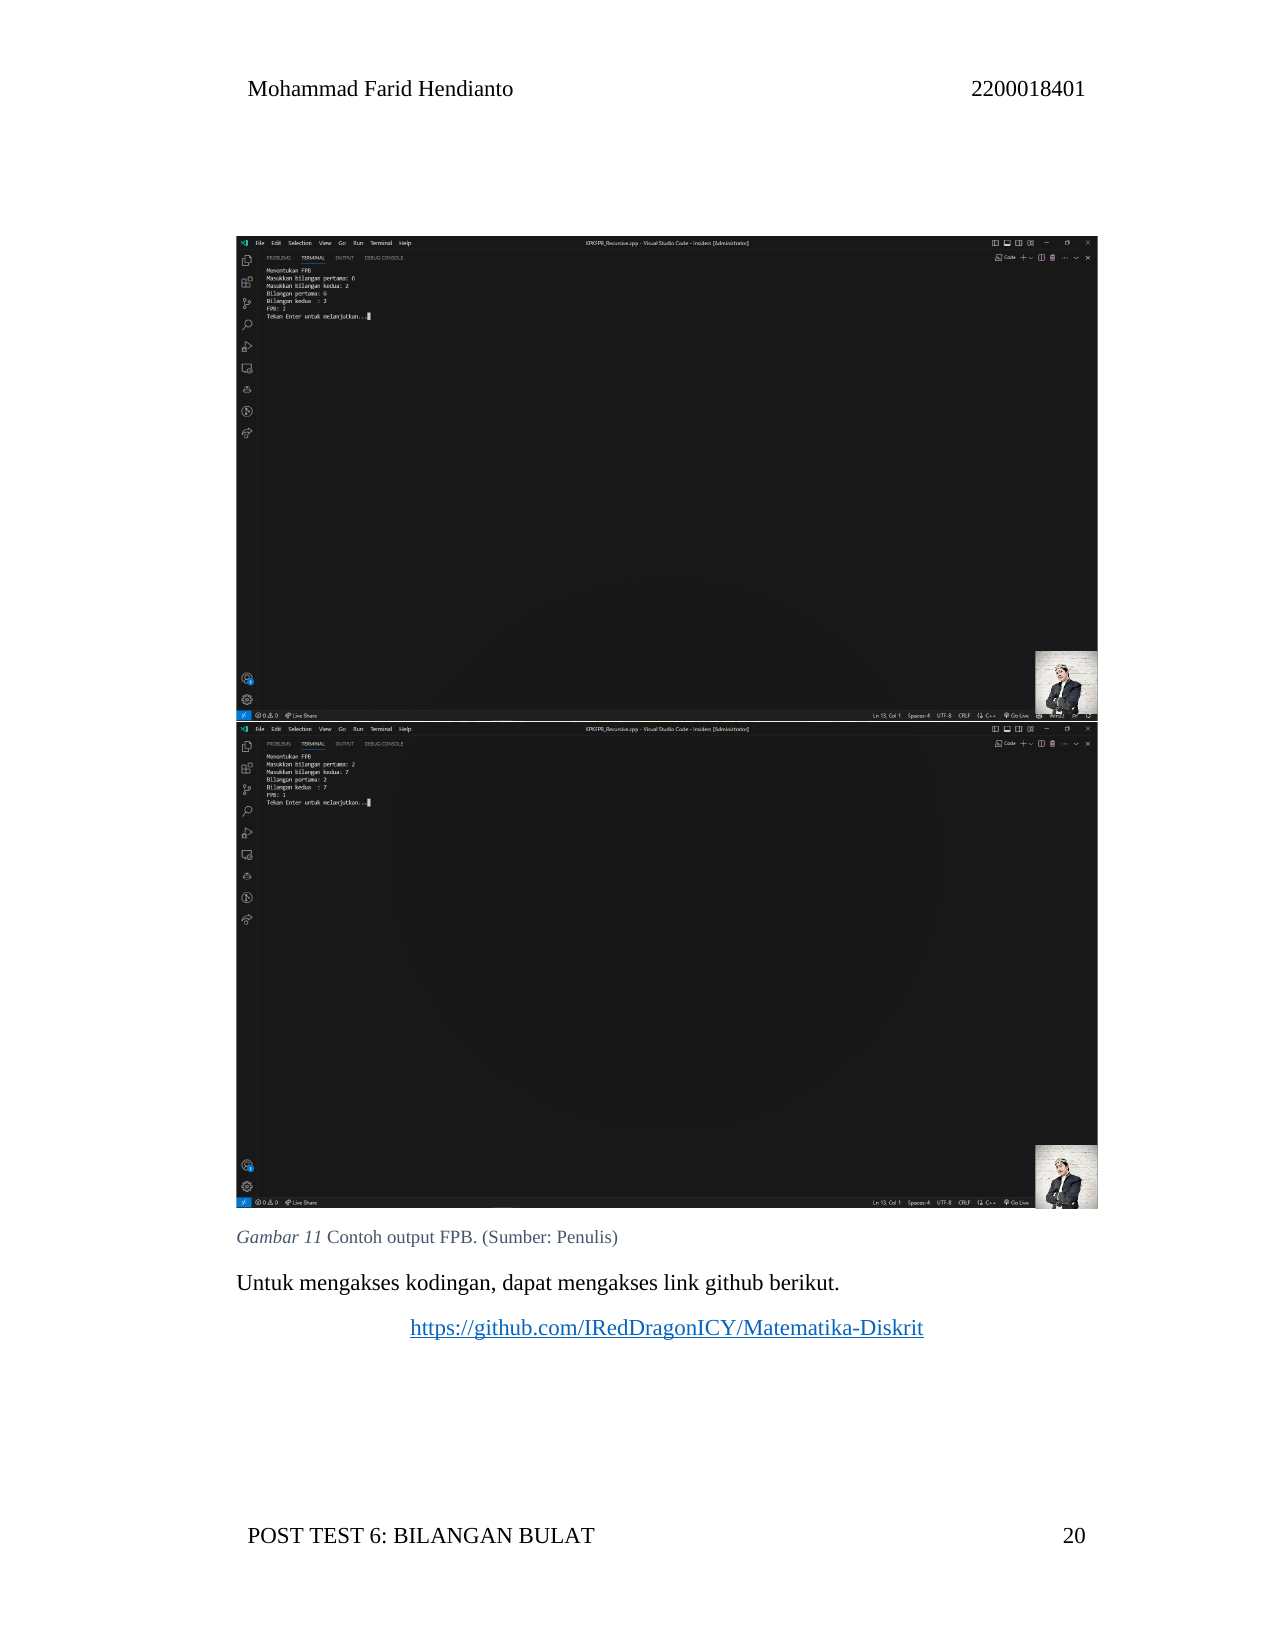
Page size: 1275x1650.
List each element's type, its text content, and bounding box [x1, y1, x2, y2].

text Gambar 11 Contoh output FPB. (Sumber: Penulis) [236, 1226, 1098, 1248]
picture [236, 722, 1098, 1209]
text https://github.com/IRedDragonICY/Matematika-Diskrit [236, 1314, 1098, 1340]
text Untuk mengakses kodingan, dapat mengakses link github berikut. [236, 1269, 1098, 1295]
picture [236, 236, 1098, 721]
